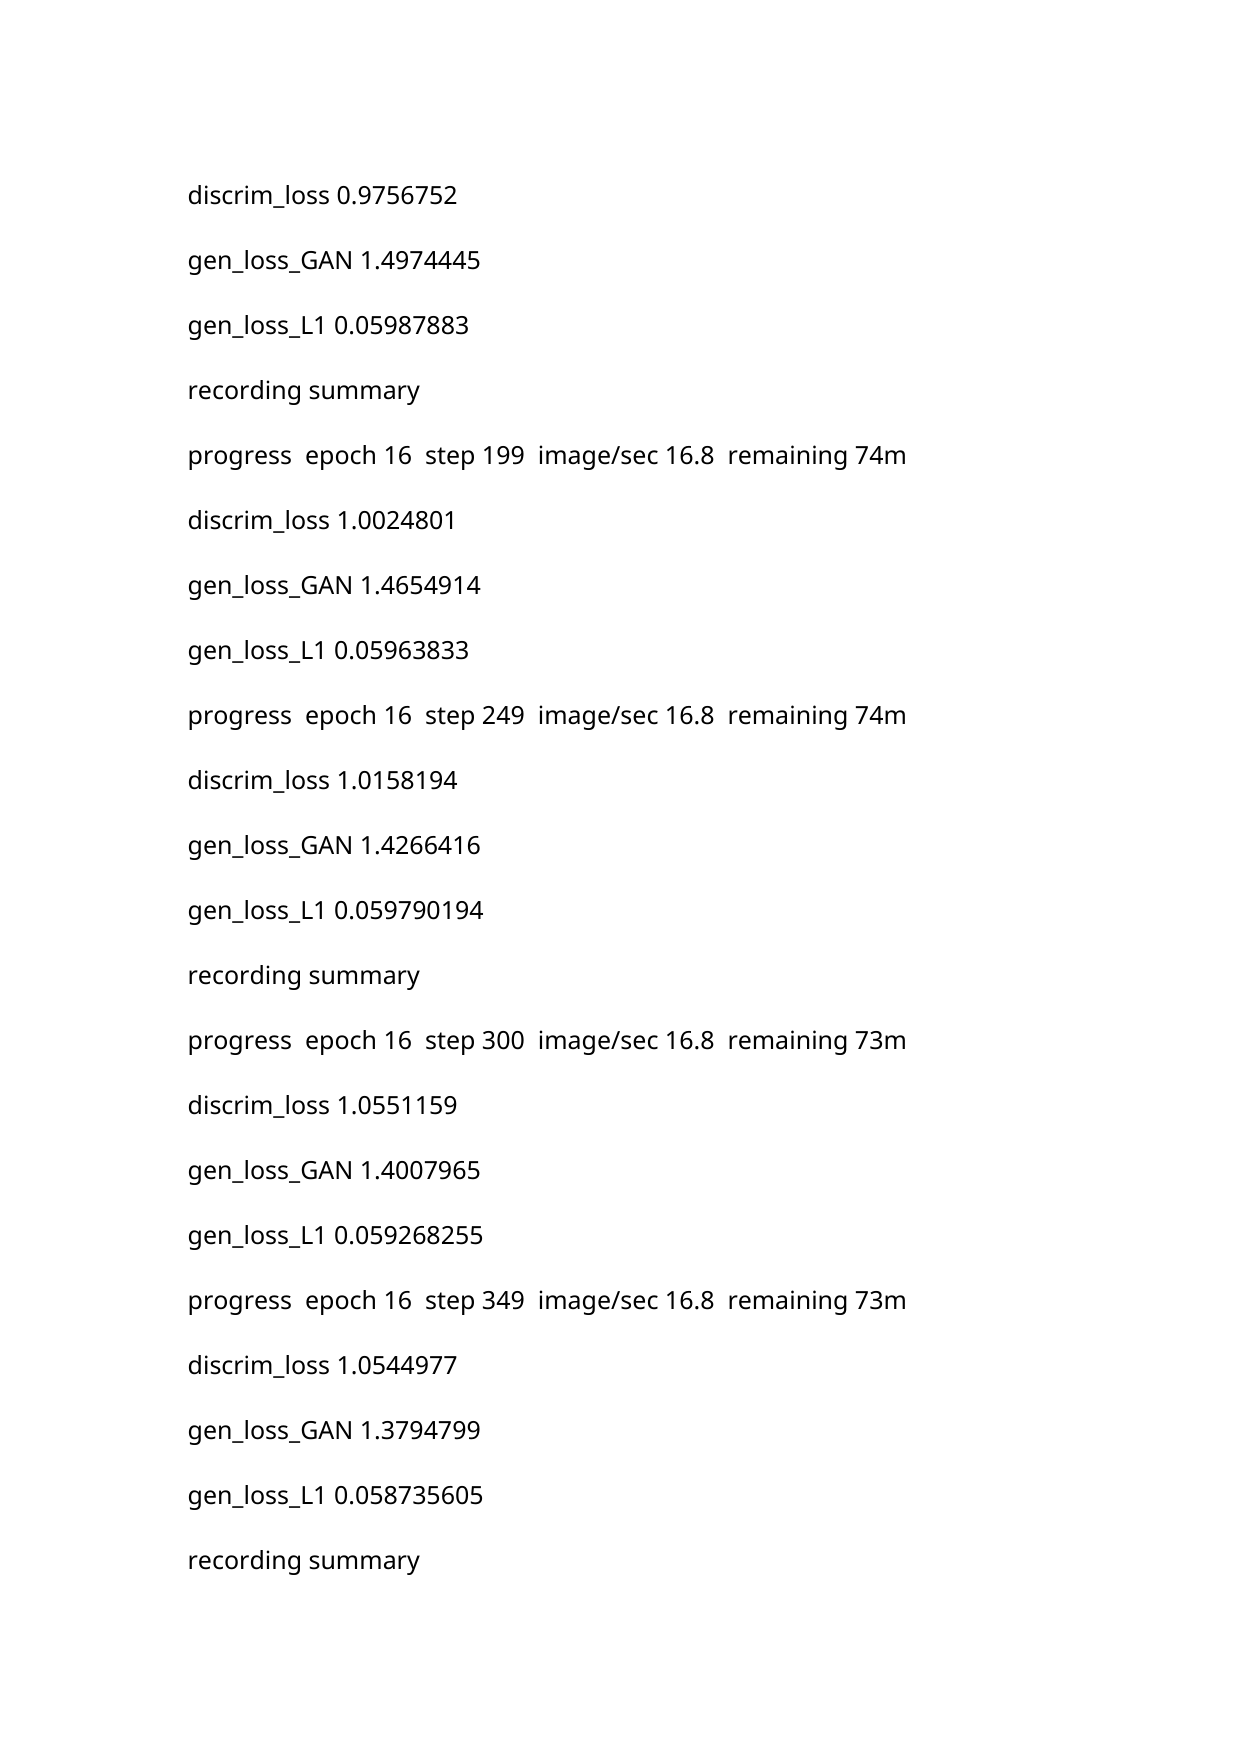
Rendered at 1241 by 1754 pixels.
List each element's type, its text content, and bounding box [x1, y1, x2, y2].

text recording summary [187, 1527, 1053, 1592]
text gen_loss_L1 0.05987883 [187, 292, 1053, 357]
text gen_loss_GAN 1.4266416 [187, 812, 1053, 877]
text gen_loss_GAN 1.4974445 [187, 227, 1053, 292]
text progress epoch 16 step 199 image/sec 16.8 remaining 74m [187, 422, 1053, 487]
text progress epoch 16 step 349 image/sec 16.8 remaining 73m [187, 1267, 1053, 1332]
text gen_loss_L1 0.059268255 [187, 1202, 1053, 1267]
text discrim_loss 1.0551159 [187, 1072, 1053, 1137]
text discrim_loss 1.0024801 [187, 487, 1053, 552]
text gen_loss_L1 0.058735605 [187, 1462, 1053, 1527]
text gen_loss_L1 0.05963833 [187, 617, 1053, 682]
text recording summary [187, 942, 1053, 1007]
text discrim_loss 0.9756752 [187, 162, 1053, 227]
text gen_loss_GAN 1.4007965 [187, 1137, 1053, 1202]
text gen_loss_GAN 1.4654914 [187, 552, 1053, 617]
text gen_loss_L1 0.059790194 [187, 877, 1053, 942]
text progress epoch 16 step 300 image/sec 16.8 remaining 73m [187, 1007, 1053, 1072]
text progress epoch 16 step 249 image/sec 16.8 remaining 74m [187, 682, 1053, 747]
text discrim_loss 1.0544977 [187, 1332, 1053, 1397]
text recording summary [187, 357, 1053, 422]
text discrim_loss 1.0158194 [187, 747, 1053, 812]
text gen_loss_GAN 1.3794799 [187, 1397, 1053, 1462]
